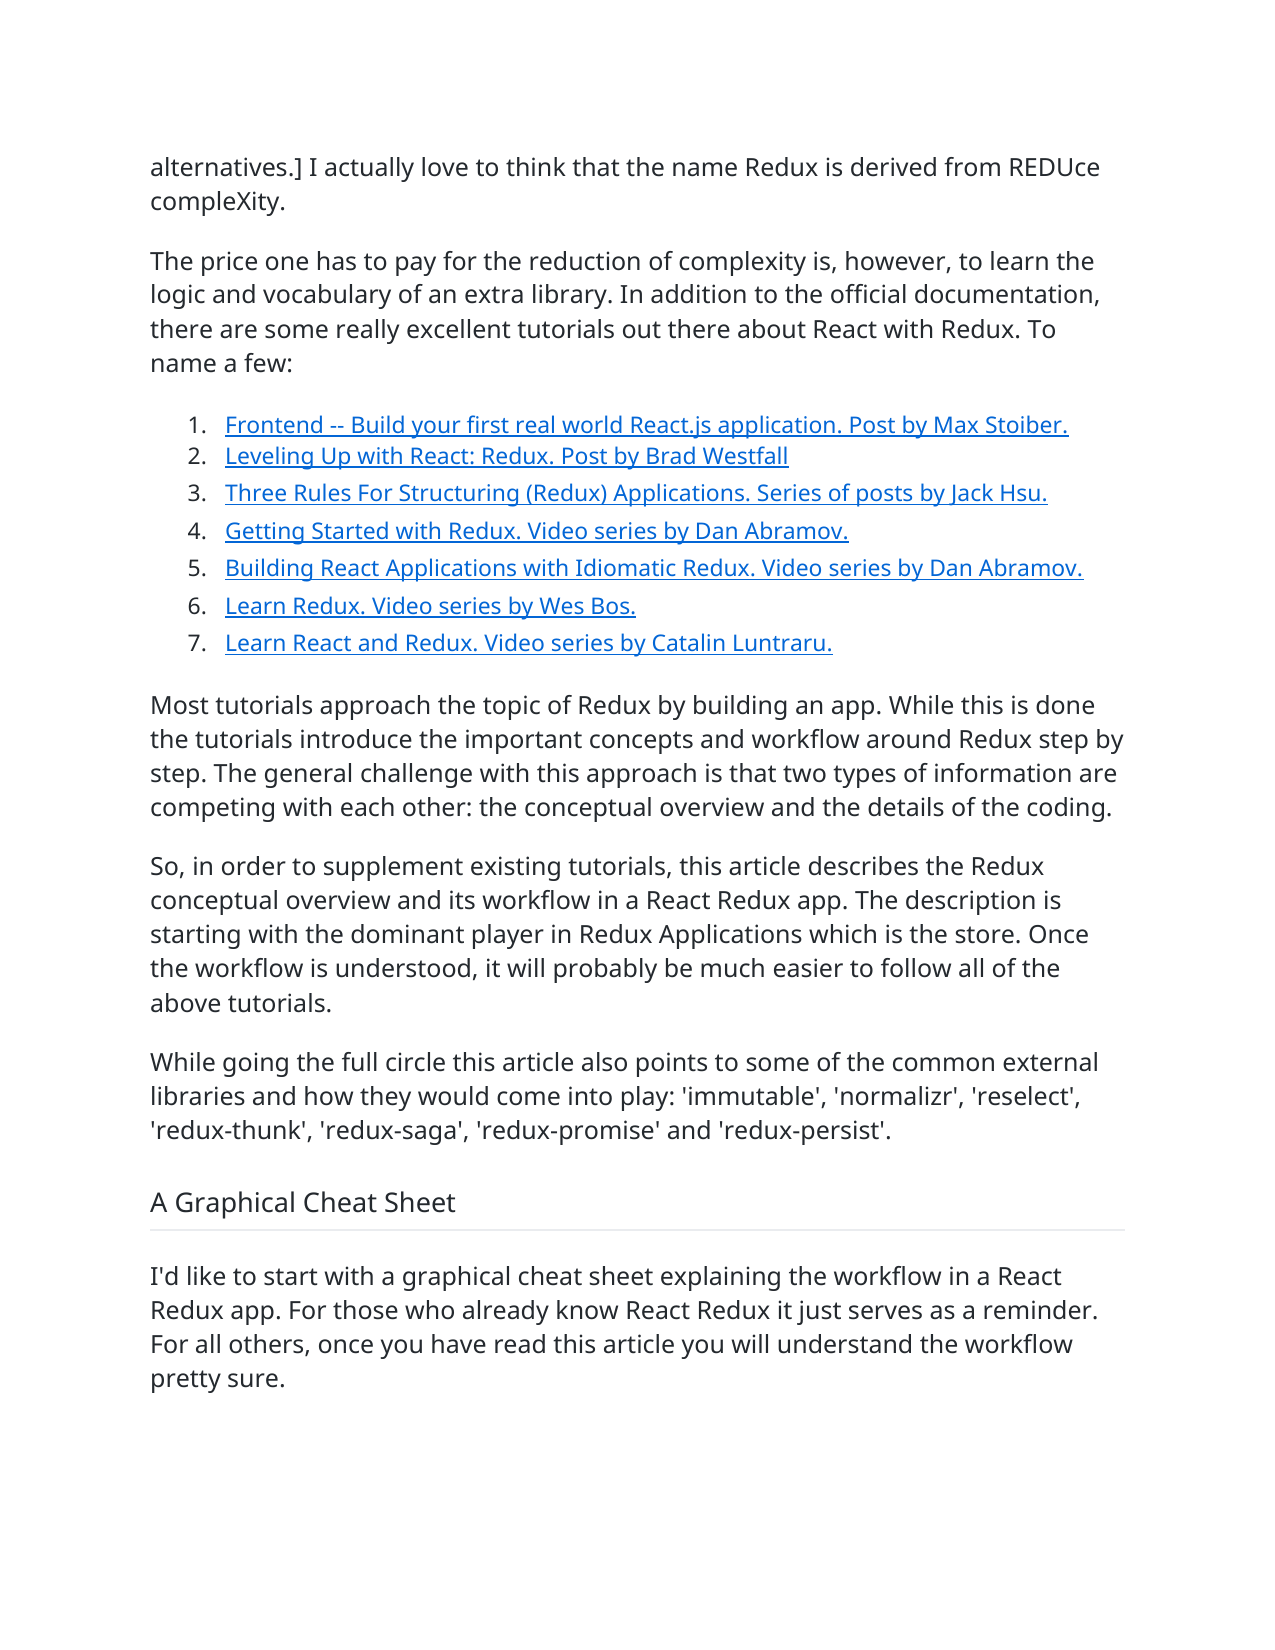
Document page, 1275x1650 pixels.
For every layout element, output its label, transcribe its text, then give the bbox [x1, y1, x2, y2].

subtitle A Graphical Cheat Sheet [150, 1184, 1125, 1229]
list Building React Applications with Idiomatic Redux. Video series by Dan Abramov. [187, 552, 1125, 583]
text The price one has to pay for the reduction of complexity is, however, to learn the logic and vocabulary of an extra library. In addition to the official documentation, there are some really excellent tutorials out there about React with Redux. To name a few: [150, 243, 1125, 379]
text While going the full circle this article also points to some of the common external libraries and how they would come into play: 'immutable', 'normalizr', 'reselect', 'redux-thunk', 'redux-saga', 'redux-promise' and 'redux-persist'. [150, 1044, 1125, 1146]
text Most tutorials approach the topic of Redux by building an app. While this is done the tutorials introduce the important concepts and workflow around Redux step by step. The general challenge with this approach is that two types of information are competing with each other: the conceptual overview and the details of the coding. [150, 688, 1125, 824]
list Getting Started with Redux. Video series by Dan Abramov. [187, 515, 1125, 546]
list Learn React and Redux. Video series by Catalin Luntraru. [187, 627, 1125, 658]
list Three Rules For Structuring (Redux) Applications. Series of posts by Jack Hsu. [187, 477, 1125, 508]
list Frontend -- Build your first real world React.js application. Post by Max Stoiber. [187, 408, 1125, 440]
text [150, 150, 1125, 218]
text So, in order to supplement existing tutorials, this article describes the Redux conceptual overview and its workflow in a React Redux app. The description is starting with the dominant player in Redux Applications which is the store. Once the workflow is understood, it will probably be much easier to follow all of the above tutorials. [150, 849, 1125, 1019]
list Leveling Up with React: Redux. Post by Brad Westfall [187, 440, 1125, 471]
list Learn Redux. Video series by Wes Bos. [187, 590, 1125, 621]
text I'd like to start with a graphical cheat sheet explaining the workflow in a React Redux app. For those who already know React Redux it just serves as a reminder. For all others, once you have read this article you will understand the workflow pretty sure. [150, 1259, 1125, 1395]
